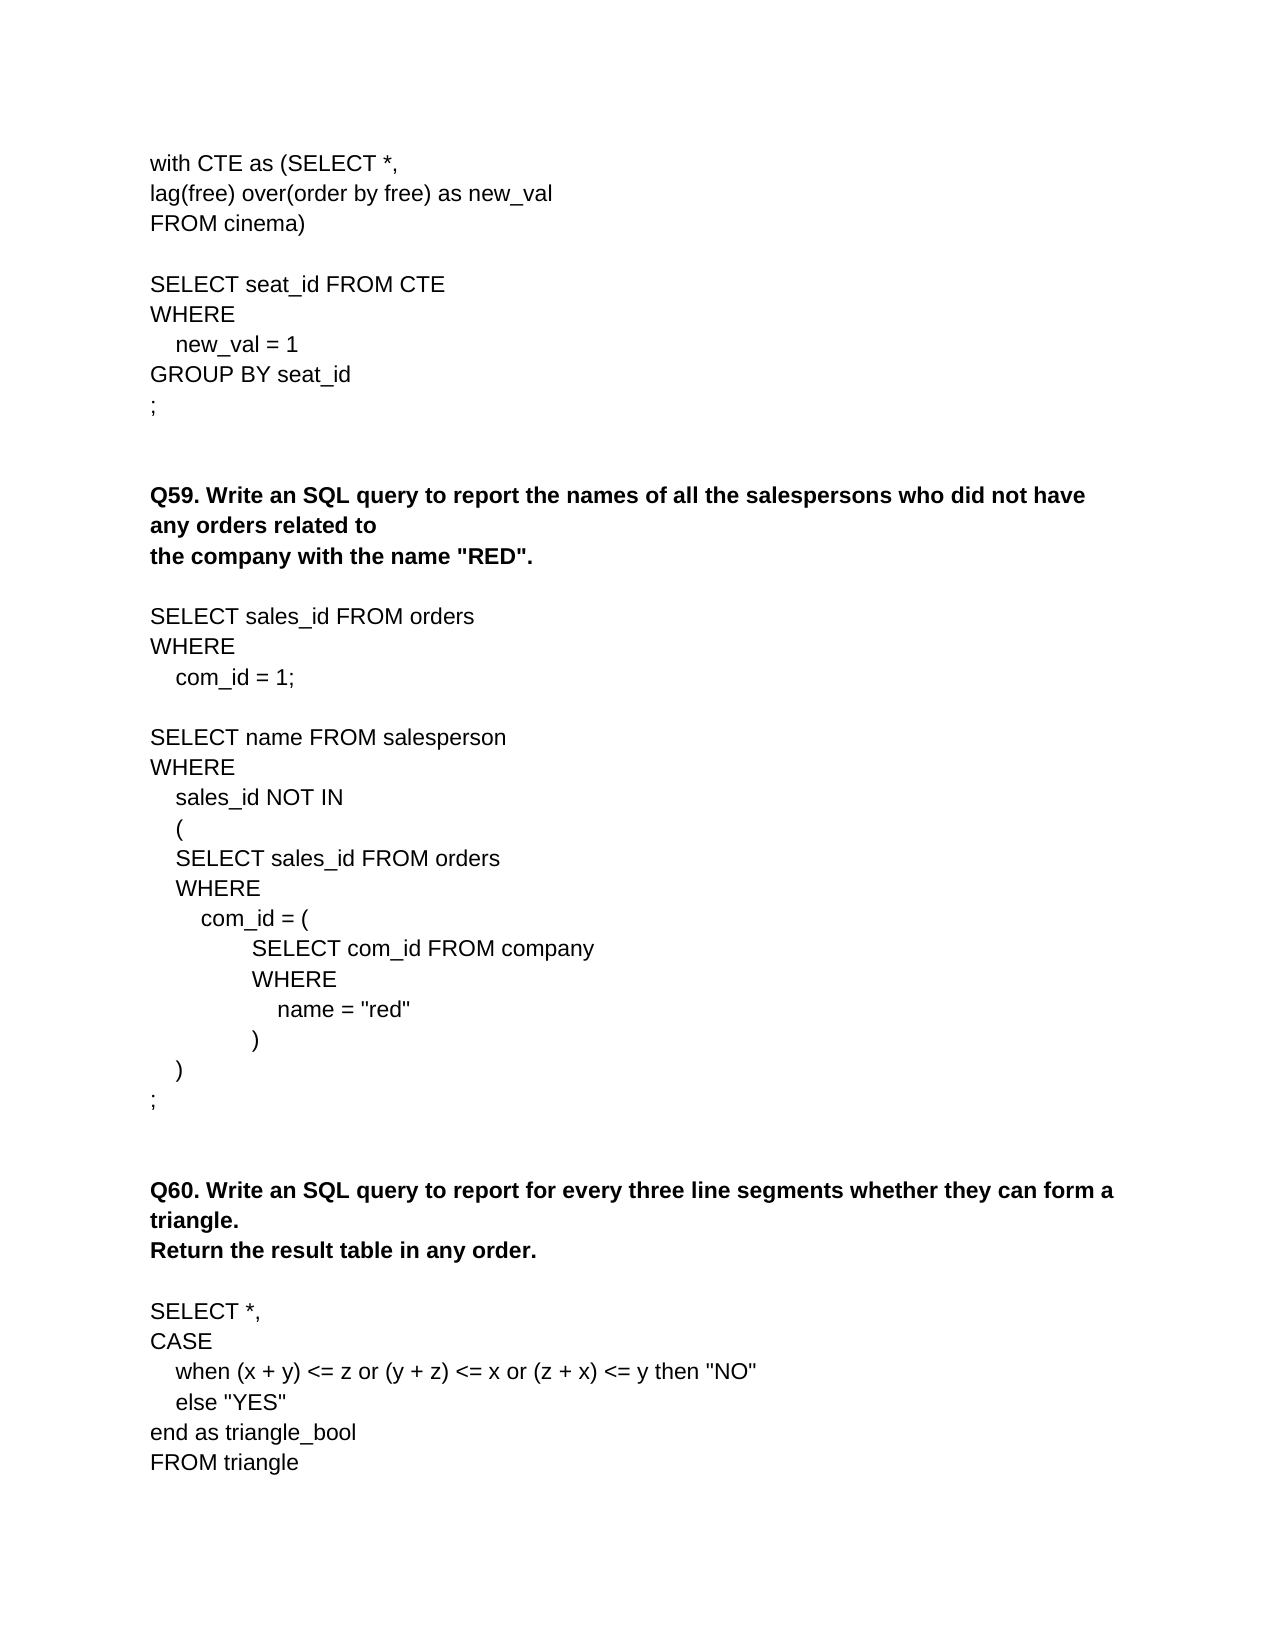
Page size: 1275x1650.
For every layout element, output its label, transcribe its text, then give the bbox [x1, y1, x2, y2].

text Return the result table in any order. [150, 1237, 1125, 1264]
text FROM cinema) [150, 210, 1125, 237]
text end as triangle_bool [150, 1419, 1125, 1445]
text SELECT sales_id FROM orders [150, 845, 1125, 871]
text ) [150, 1026, 1125, 1052]
text SELECT com_id FROM company [150, 935, 1125, 962]
text CASE [150, 1328, 1125, 1354]
text ; [150, 392, 1125, 418]
text sales_id NOT IN [150, 784, 1125, 811]
text when (x + y) <= z or (y + z) <= x or (z + x) <= y then "NO" [150, 1358, 1125, 1385]
text name = "red" [150, 996, 1125, 1022]
text the company with the name "RED". [150, 543, 1125, 569]
text GROUP BY seat_id [150, 361, 1125, 388]
text SELECT name FROM salesperson [150, 724, 1125, 750]
text ; [150, 1086, 1125, 1113]
text SELECT sales_id FROM orders [150, 603, 1125, 629]
text WHERE [150, 633, 1125, 660]
text FROM triangle [150, 1449, 1125, 1475]
text SELECT seat_id FROM CTE [150, 271, 1125, 297]
text Q60. Write an SQL query to report for every three line segments whether they can form a triangle. [150, 1177, 1125, 1234]
text WHERE [150, 301, 1125, 327]
text ( [150, 814, 1125, 841]
text new_val = 1 [150, 331, 1125, 358]
text SELECT *, [150, 1298, 1125, 1324]
text ) [150, 1056, 1125, 1083]
text com_id = ( [150, 905, 1125, 932]
text WHERE [150, 966, 1125, 992]
text WHERE [150, 875, 1125, 901]
text WHERE [150, 754, 1125, 781]
text com_id = 1; [150, 663, 1125, 690]
text else "YES" [150, 1388, 1125, 1415]
text Q59. Write an SQL query to report the names of all the salespersons who did not have any orders related to [150, 482, 1125, 539]
text lag(free) over(order by free) as new_val [150, 180, 1125, 207]
text with CTE as (SELECT *, [150, 150, 1125, 176]
